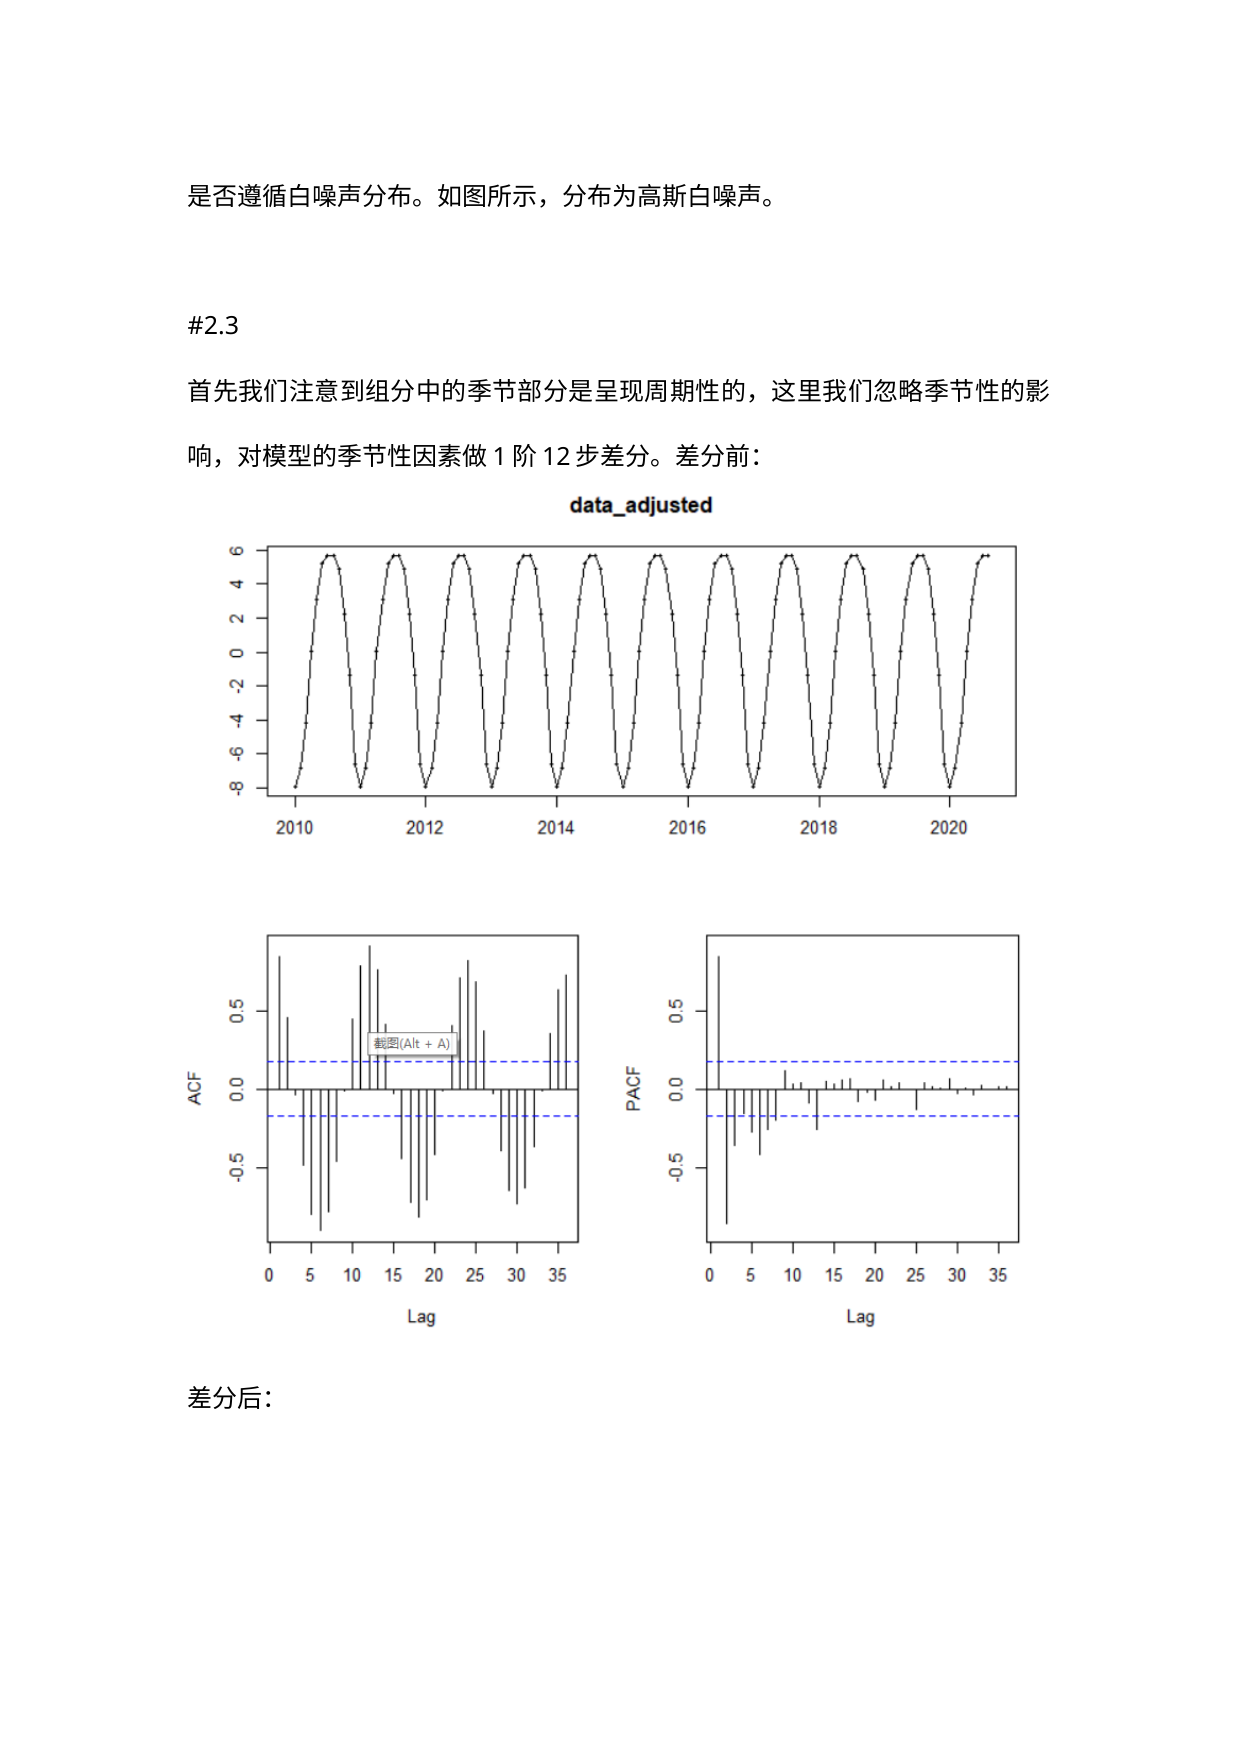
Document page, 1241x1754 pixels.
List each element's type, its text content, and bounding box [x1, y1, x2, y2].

text 差分后： [187, 1364, 1053, 1429]
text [187, 162, 1053, 227]
text 首先我们注意到组分中的季节部分是呈现周期性的，这里我们忽略季节性的影响，对模型的季节性因素做1阶12步差分。差分前： [187, 357, 1053, 487]
picture [187, 487, 1053, 1335]
text #2.3 [187, 292, 1053, 357]
